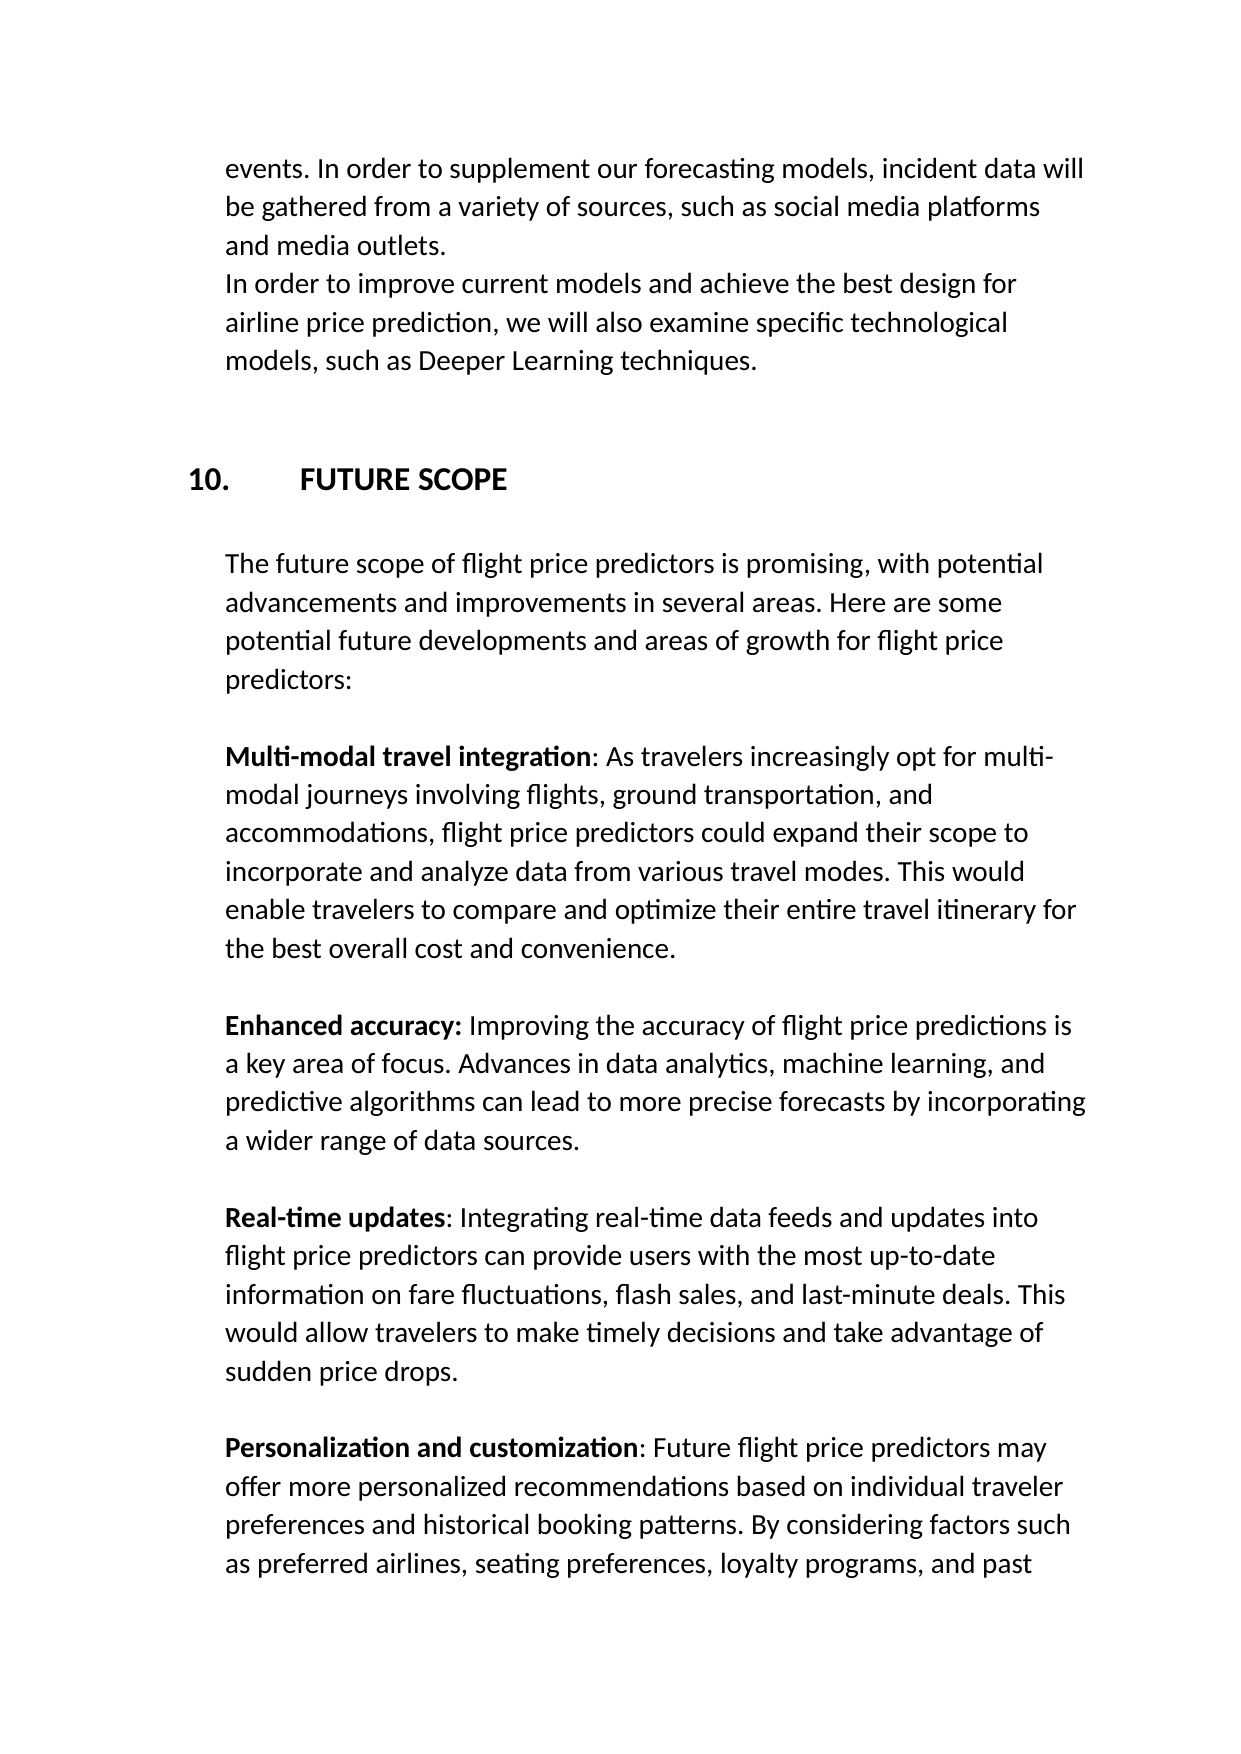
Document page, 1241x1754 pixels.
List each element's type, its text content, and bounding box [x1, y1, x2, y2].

list In order to improve current models and achieve the best design for airline price prediction, we will also examine specific technological models, such as Deeper Learning techniques. [225, 265, 1090, 378]
list FUTURE SCOPE [187, 457, 1090, 498]
list The future scope of flight price predictors is promising, with potential advancements and improvements in several areas. Here are some potential future developments and areas of growth for flight price predictors: [225, 545, 1090, 696]
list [225, 150, 1090, 262]
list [225, 1429, 1090, 1580]
list Real-time updates: Integrating real-time data feeds and updates into flight price predictors can provide users with the most up-to-date information on fare fluctuations, flash sales, and last-minute deals. This would allow travelers to make timely decisions and take advantage of sudden price drops. [225, 1199, 1090, 1388]
list Enhanced accuracy: Improving the accuracy of flight price predictions is a key area of focus. Advances in data analytics, machine learning, and predictive algorithms can lead to more precise forecasts by incorporating a wider range of data sources. [225, 1007, 1090, 1158]
list Multi-modal travel integration: As travelers increasingly opt for multi-modal journeys involving flights, ground transportation, and accommodations, flight price predictors could expand their scope to incorporate and analyze data from various travel modes. This would enable travelers to compare and optimize their entire travel itinerary for the best overall cost and convenience. [225, 738, 1090, 965]
